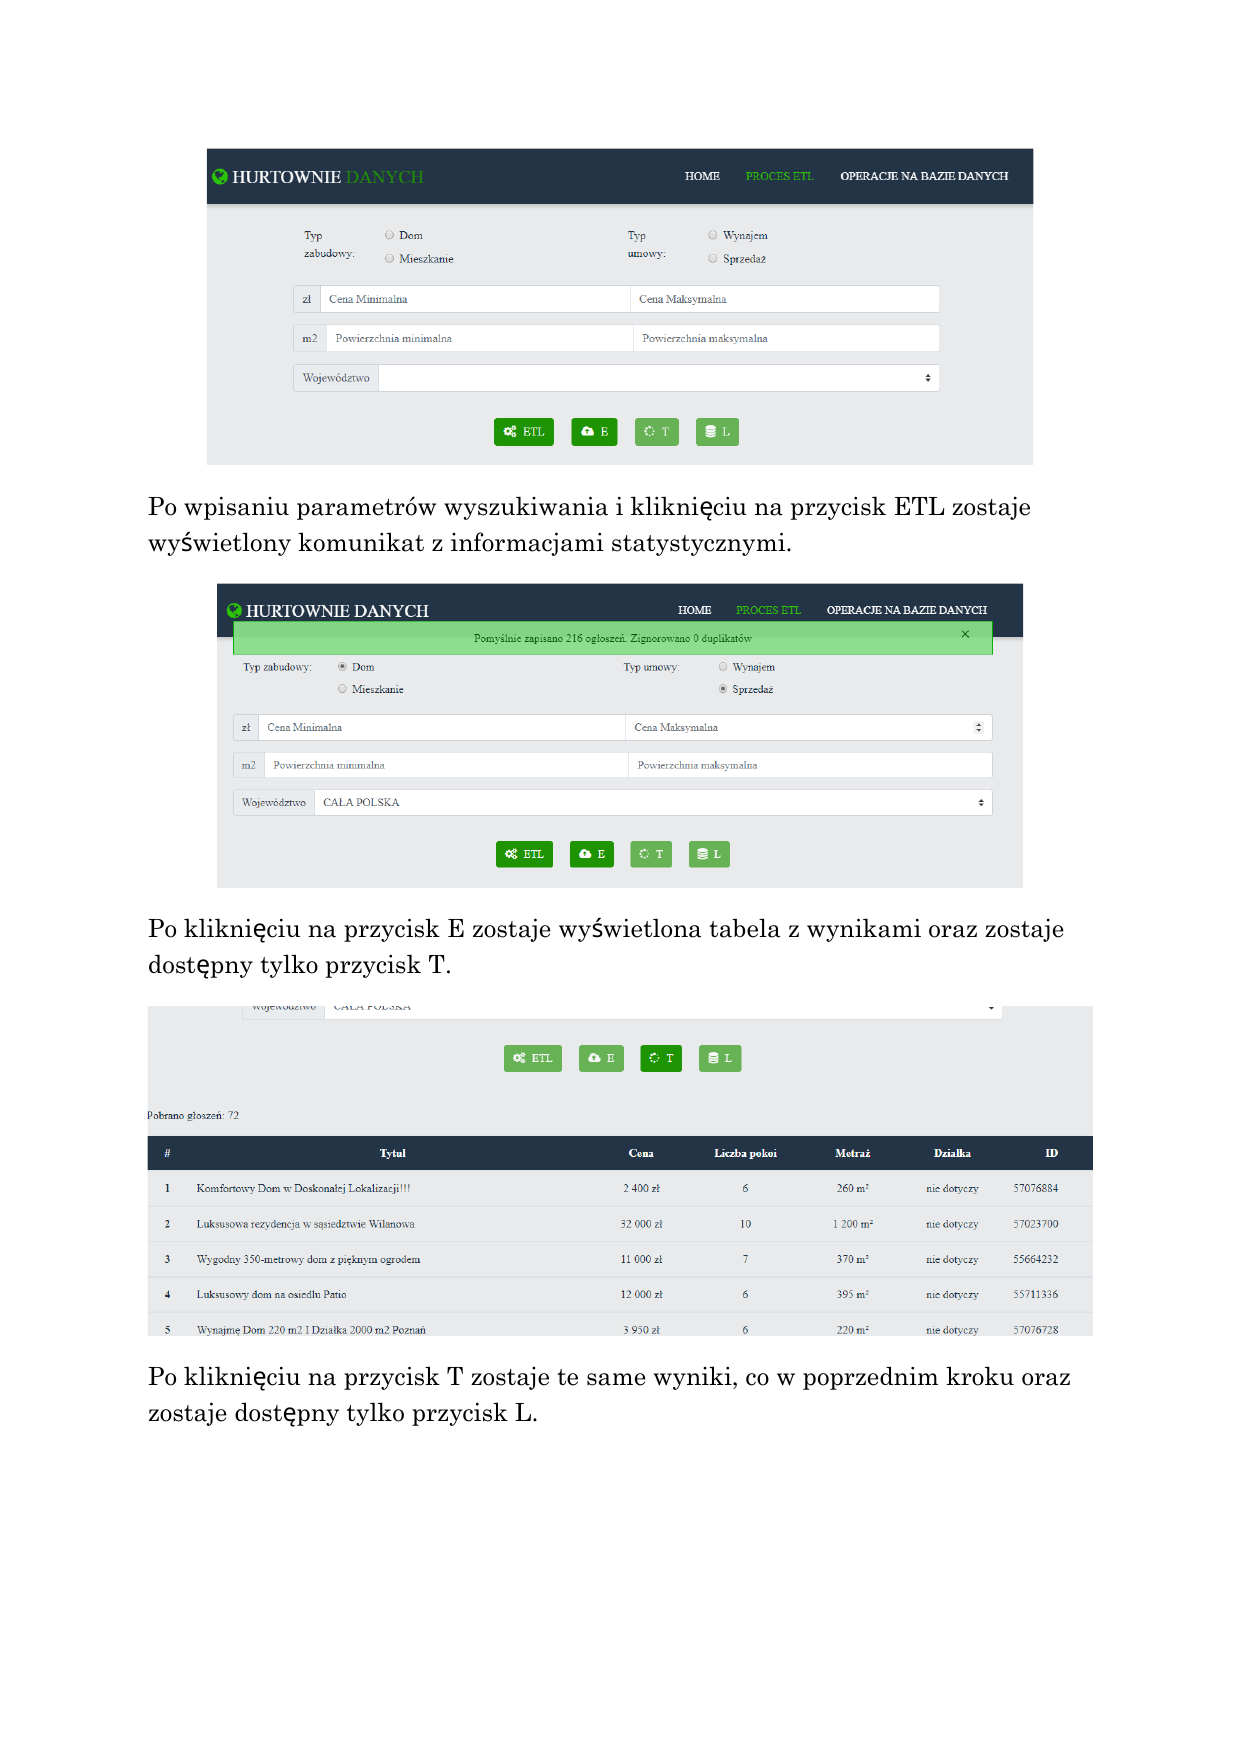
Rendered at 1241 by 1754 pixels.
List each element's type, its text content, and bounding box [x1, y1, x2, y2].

picture [147, 1006, 1093, 1336]
picture [206, 147, 1034, 465]
text Po kliknięciu na przycisk T zostaje te same wyniki, co w poprzednim kroku oraz zostaje dostępny tylko przycisk L. [148, 1361, 1093, 1427]
text Po kliknięciu na przycisk E zostaje wyświetlona tabela z wynikami oraz zostaje dostępny tylko przycisk T. [148, 913, 1093, 979]
text Po wpisaniu parametrów wyszukiwania i kliknięciu na przycisk ETL zostaje wyświetlony komunikat z informacjami statystycznymi. [148, 490, 1093, 557]
picture [217, 583, 1024, 888]
